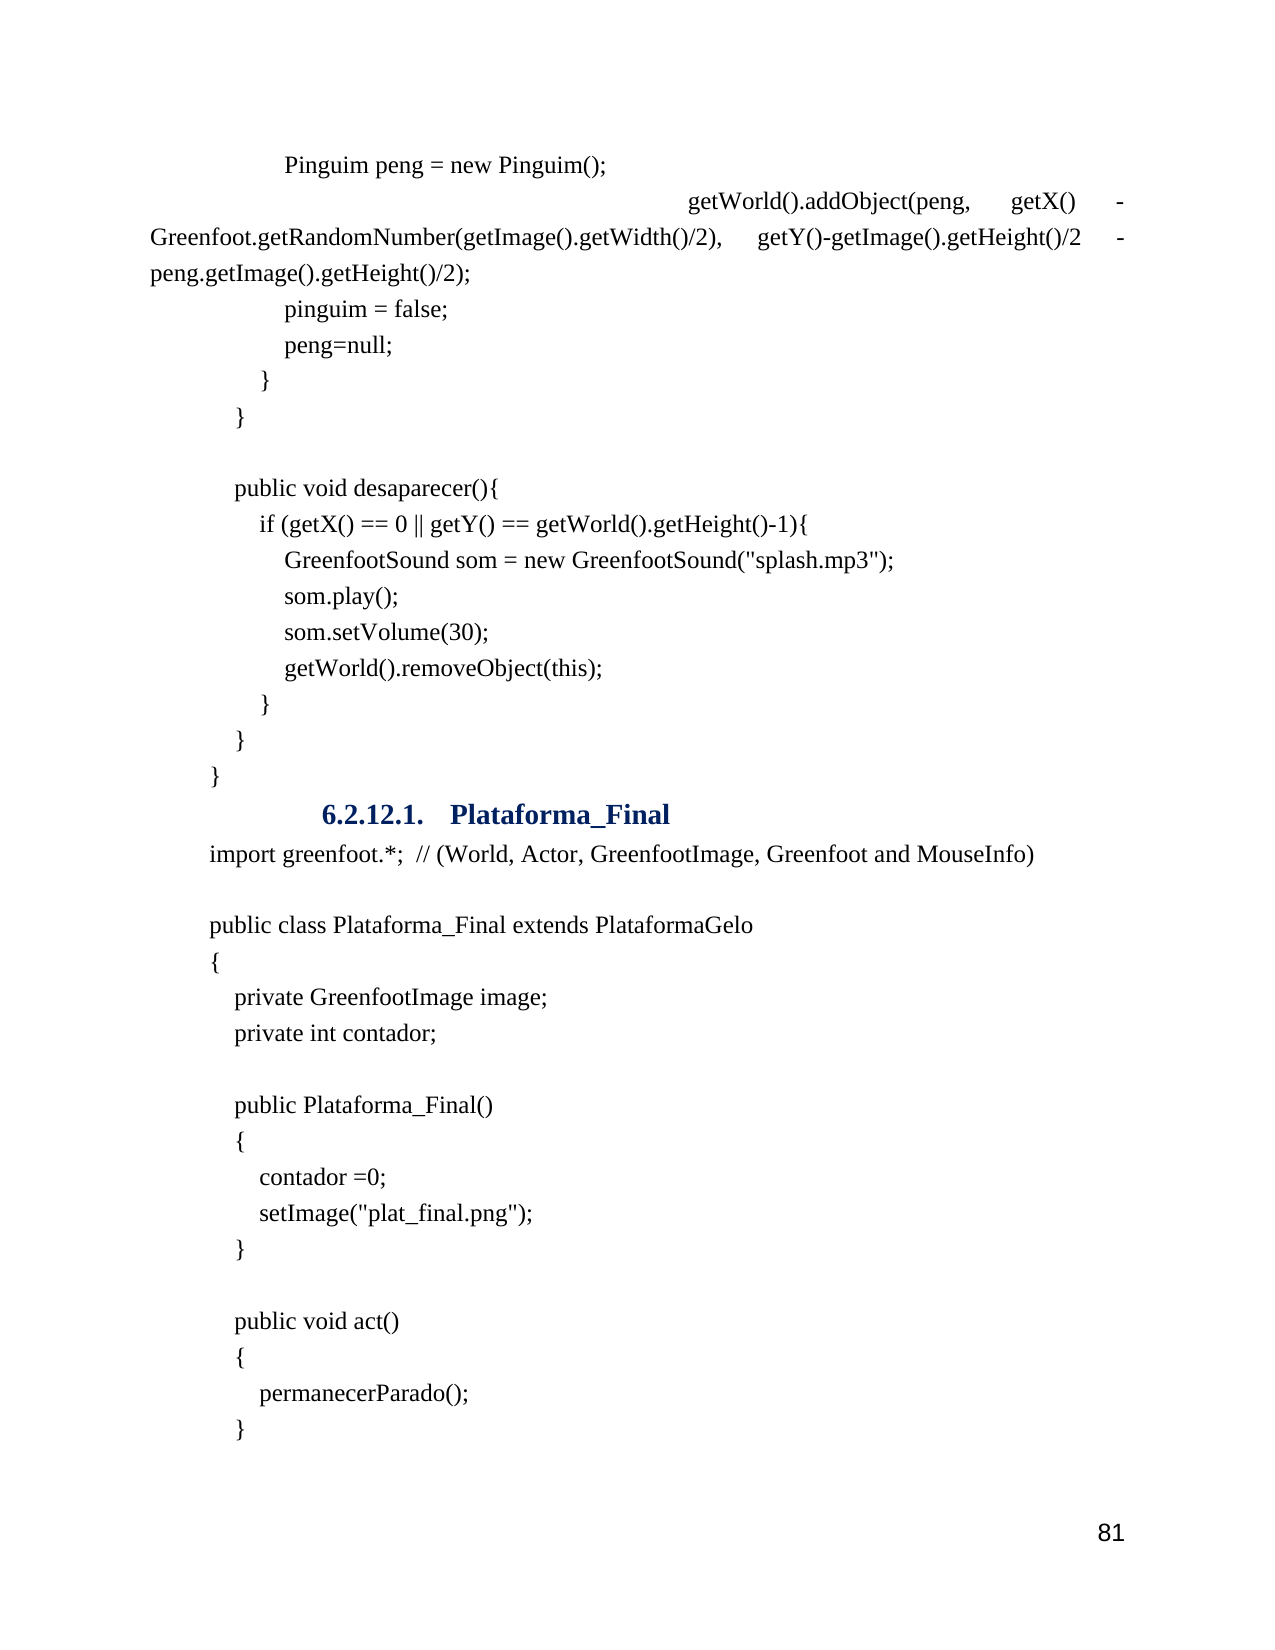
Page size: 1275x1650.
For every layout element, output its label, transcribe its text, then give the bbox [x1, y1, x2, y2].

text permanecerParado(); [150, 1378, 1125, 1407]
text } [150, 1414, 1125, 1442]
text public void act() [150, 1306, 1125, 1335]
text if (getX() == 0 || getY() == getWorld().getHeight()-1){ [150, 509, 1125, 538]
text Pinguim peng = new Pinguim(); [150, 150, 1125, 179]
text { [150, 947, 1125, 975]
text } [150, 761, 1125, 790]
text getWorld().addObject(peng, getX() - Greenfoot.getRandomNumber(getImage().getWidth()/2), getY()-getImage().getHeight()/2 - peng.getImage().getHeight()/2); [150, 186, 1125, 287]
text public Plataforma_Final() [150, 1090, 1125, 1119]
text GreenfootSound som = new GreenfootSound("splash.mp3"); [150, 545, 1125, 574]
text { [150, 1342, 1125, 1371]
text { [150, 1126, 1125, 1155]
text peng=null; [150, 330, 1125, 358]
text } [150, 1234, 1125, 1263]
text } [150, 725, 1125, 754]
text } [150, 366, 1125, 394]
text pinguim = false; [150, 294, 1125, 322]
text import greenfoot.*; // (World, Actor, GreenfootImage, Greenfoot and MouseInfo) [150, 839, 1125, 867]
text } [150, 402, 1125, 430]
text setImage("plat_final.png"); [150, 1198, 1125, 1227]
text getWorld().removeObject(this); [150, 653, 1125, 682]
text private int contador; [150, 1018, 1125, 1047]
text public class Plataforma_Final extends PlataformaGelo [150, 911, 1125, 939]
text } [150, 689, 1125, 718]
text public void desaparecer(){ [150, 473, 1125, 502]
list Plataforma_Final [322, 797, 1125, 830]
text contador =0; [150, 1162, 1125, 1191]
text som.play(); [150, 581, 1125, 610]
text private GreenfootImage image; [150, 982, 1125, 1011]
text som.setVolume(30); [150, 617, 1125, 646]
